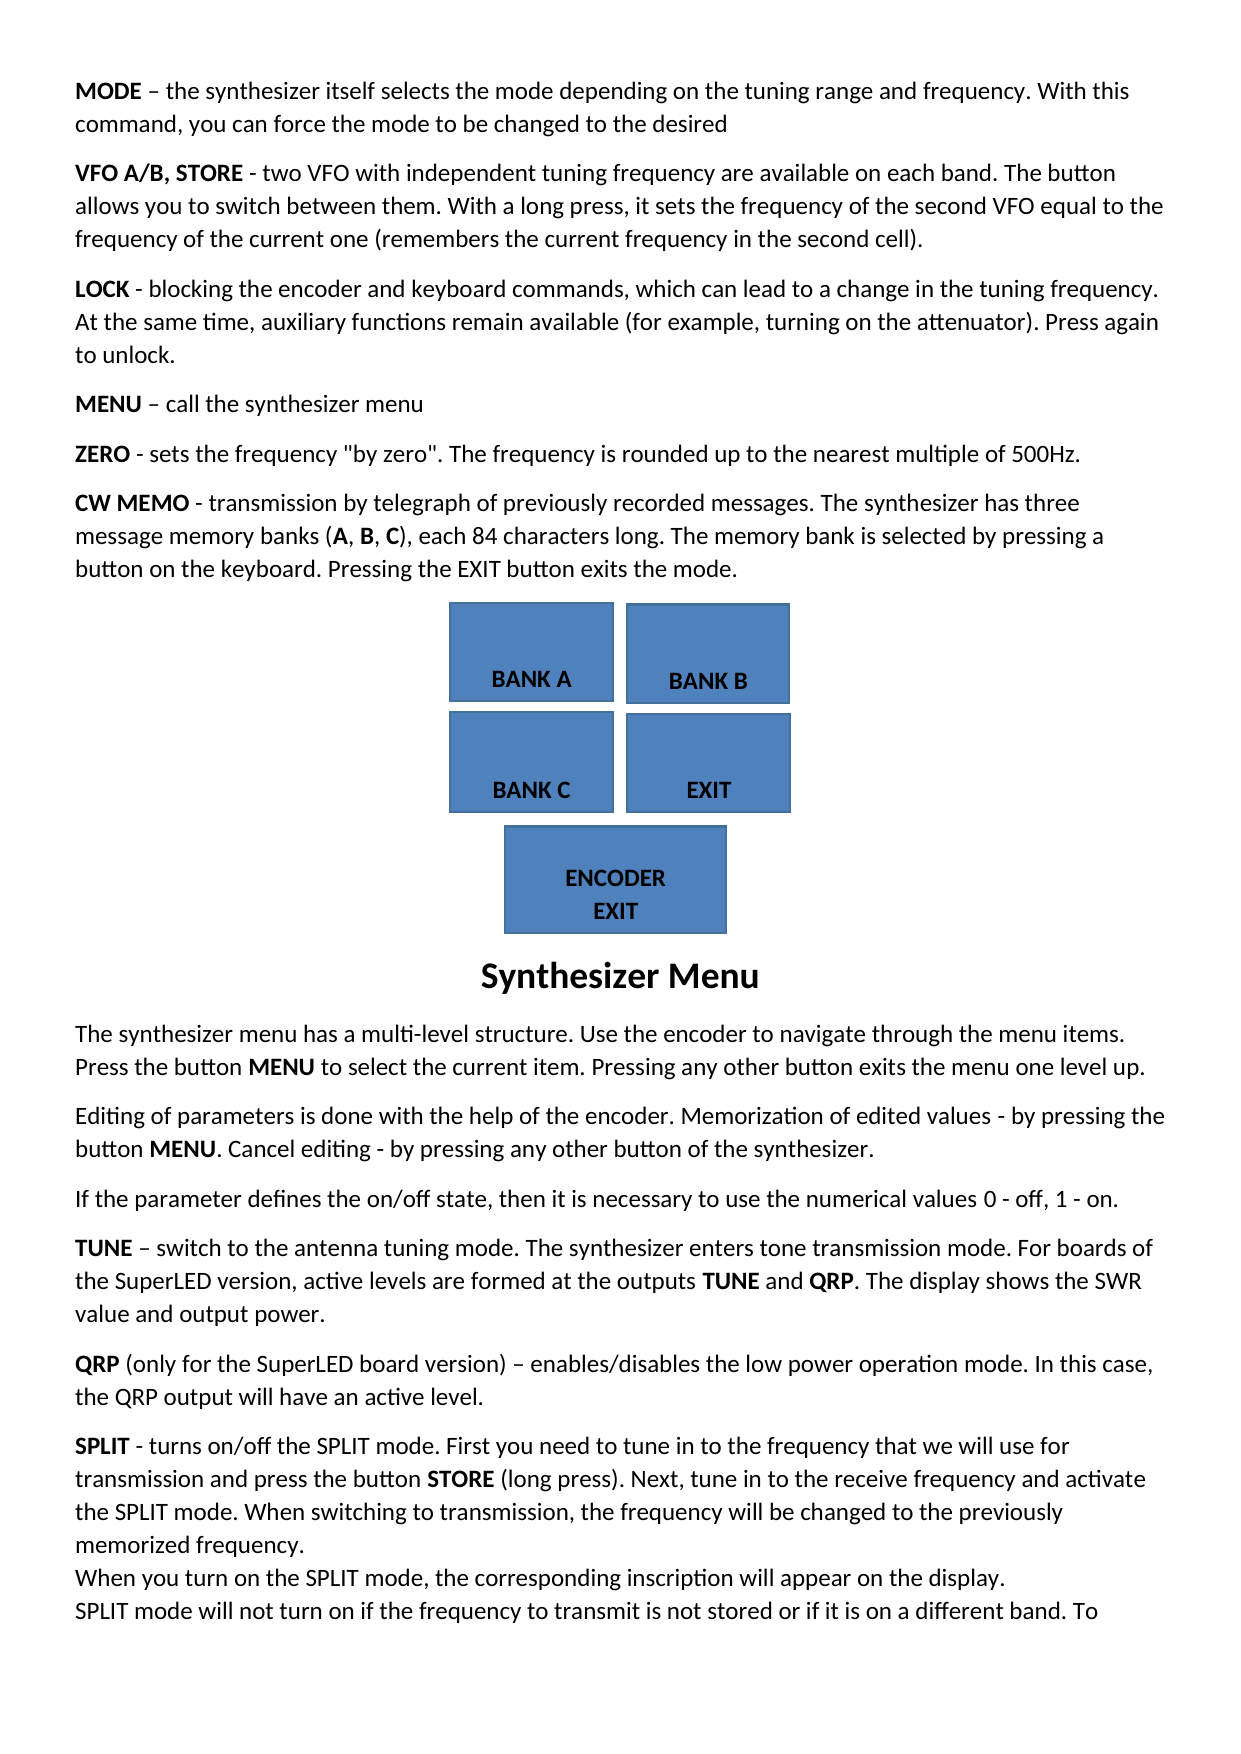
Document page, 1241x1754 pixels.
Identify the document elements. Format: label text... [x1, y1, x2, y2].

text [75, 1430, 1165, 1625]
text The synthesizer menu has a multi-level structure. Use the encoder to navigate through the menu items. Press the button MENU to select the current item. Pressing any other button exits the menu one level up. [75, 1018, 1165, 1081]
text MODE – the synthesizer itself selects the mode depending on the tuning range and frequency. With this command, you can force the mode to be changed to the desired [75, 75, 1165, 138]
text CW MEMO - transmission by telegraph of previously recorded messages. The synthesizer has three message memory banks (A, B, C), each 84 characters long. The memory bank is selected by pressing a button on the keyboard. Pressing the EXIT button exits the mode. [75, 487, 1165, 584]
text ZERO - sets the frequency "by zero". The frequency is rounded up to the nearest multiple of 500Hz. [75, 438, 1165, 468]
text Editing of parameters is done with the help of the encoder. Memorization of edited values ​​- by pressing the button MENU. Cancel editing - by pressing any other button of the synthesizer. [75, 1100, 1165, 1164]
text If the parameter defines the on/off state, then it is necessary to use the numerical values ​​0 - off, 1 - on. [75, 1183, 1165, 1213]
text TUNE – switch to the antenna tuning mode. The synthesizer enters tone transmission mode. For boards of the SuperLED version, active levels are formed at the outputs TUNE and QRP. The display shows the SWR value and output power. [75, 1232, 1165, 1329]
text LOCK - blocking the encoder and keyboard commands, which can lead to a change in the tuning frequency. At the same time, auxiliary functions remain available (for example, turning on the attenuator). Press again to unlock. [75, 273, 1165, 369]
text QRP (only for the SuperLED board version) – enables/disables the low power operation mode. In this case, the QRP output will have an active level. [75, 1348, 1165, 1411]
text MENU – call the synthesizer menu [75, 388, 1165, 419]
text VFO A/B, STORE - two VFO with independent tuning frequency are available on each band. The button allows you to switch between them. With a long press, it sets the frequency of the second VFO equal to the frequency of the current one (remembers the current frequency in the second cell). [75, 157, 1165, 254]
text Synthesizer Menu [75, 952, 1165, 997]
